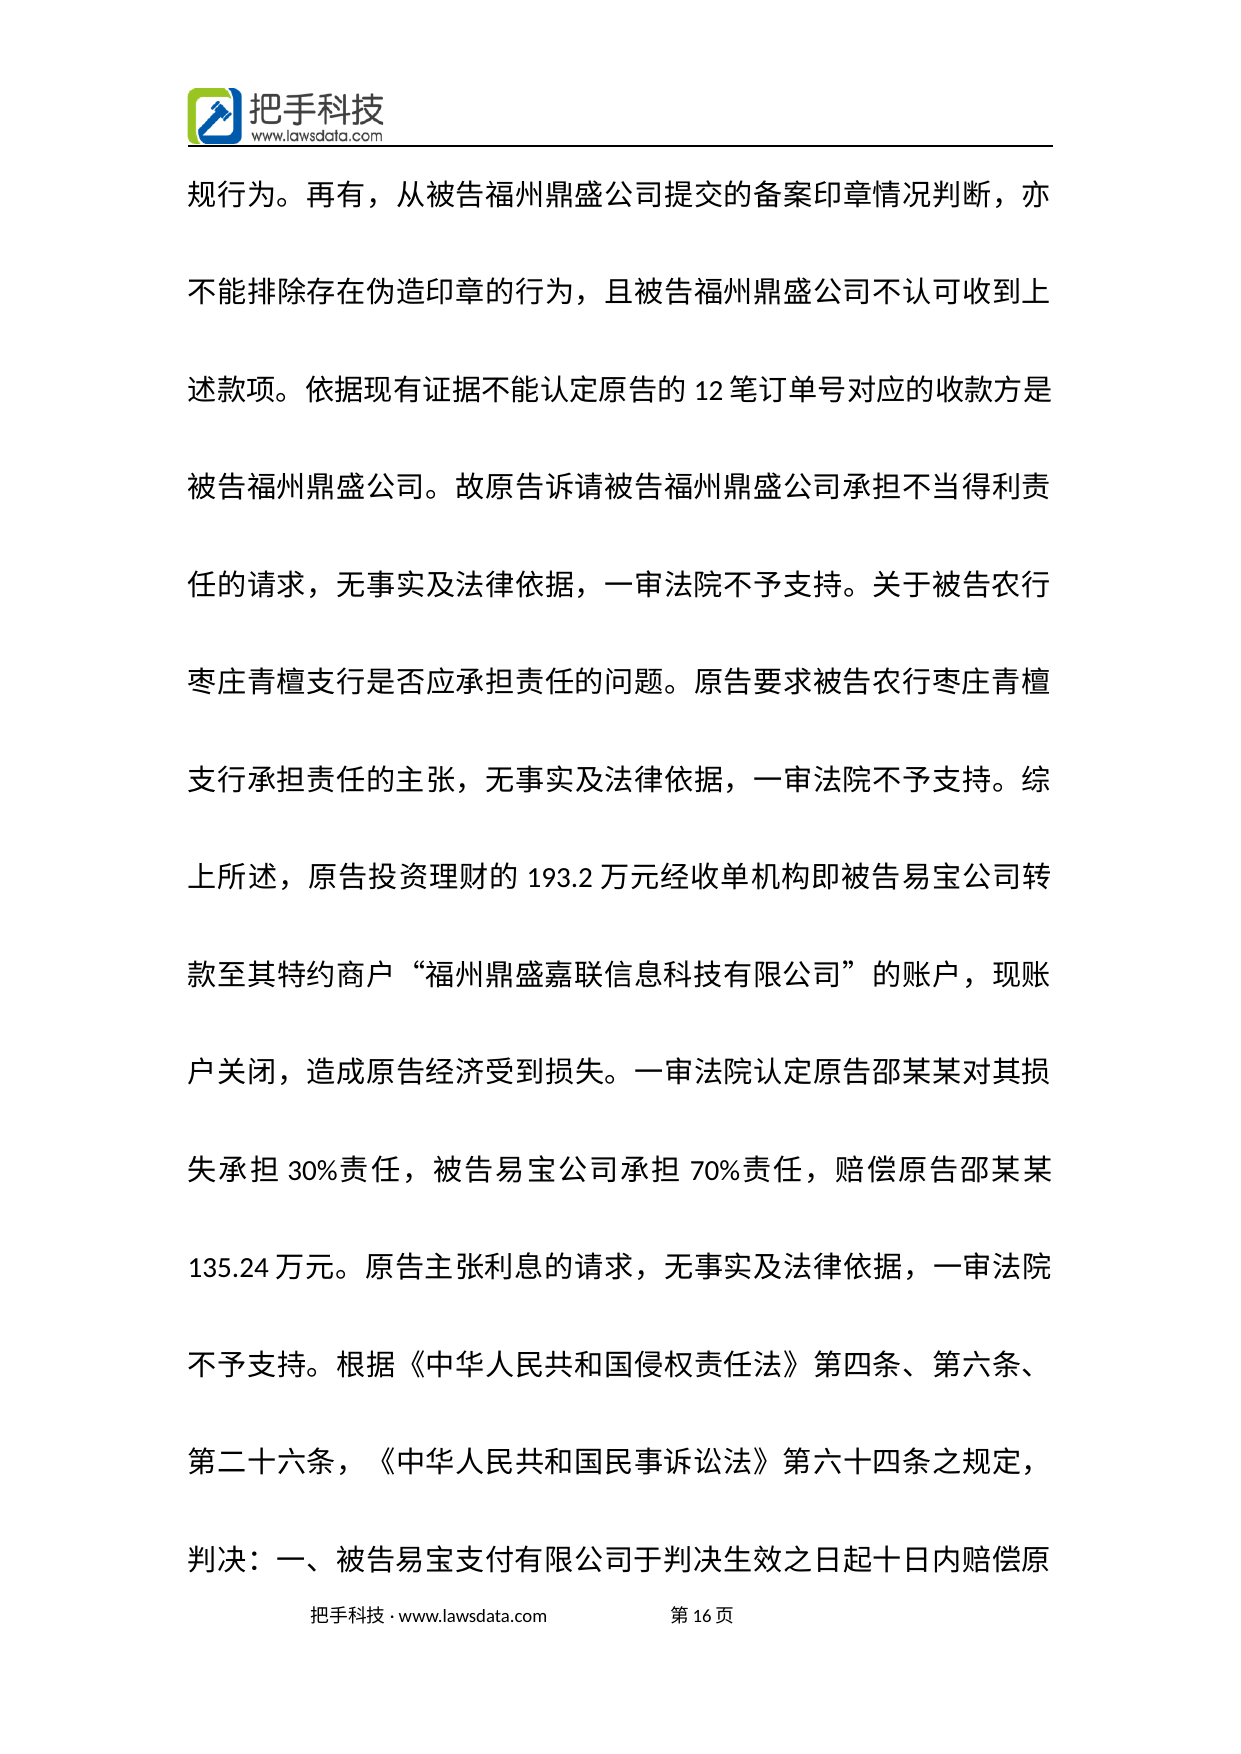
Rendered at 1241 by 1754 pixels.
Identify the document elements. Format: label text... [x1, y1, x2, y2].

picture [187, 88, 384, 144]
